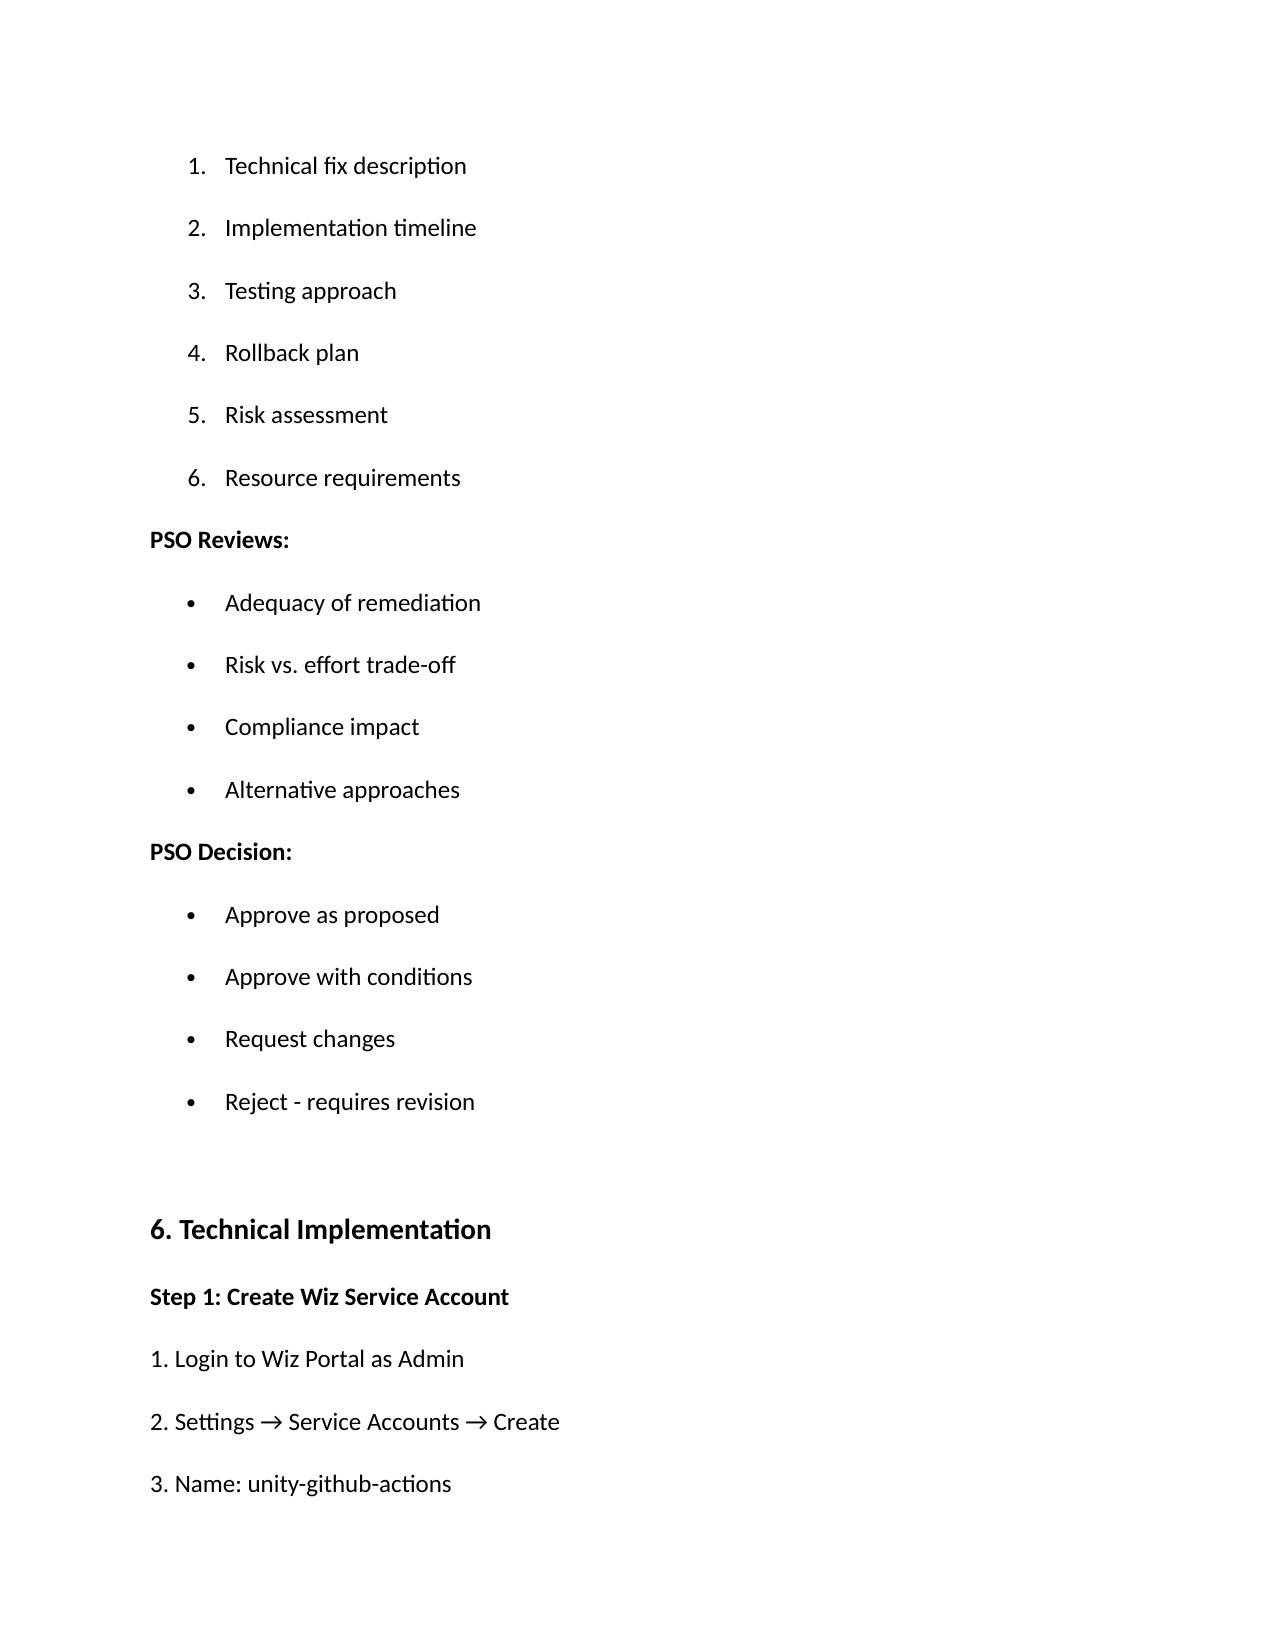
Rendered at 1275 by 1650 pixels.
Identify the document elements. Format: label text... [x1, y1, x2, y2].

list Request changes [187, 1023, 1125, 1054]
list Risk vs. effort trade-off [187, 649, 1125, 680]
list Reject - requires revision [187, 1086, 1125, 1116]
list Approve as proposed [187, 899, 1125, 929]
list Resource requirements [187, 462, 1125, 492]
text Step 1: Create Wiz Service Account [150, 1281, 1125, 1311]
list Risk assessment [187, 399, 1125, 430]
text 2. Settings → Service Accounts → Create [150, 1406, 1125, 1436]
text 3. Name: unity-github-actions [150, 1468, 1125, 1498]
list Compliance impact [187, 712, 1125, 742]
list Alternative approaches [187, 774, 1125, 804]
list Testing approach [187, 275, 1125, 305]
list Implementation timeline [187, 212, 1125, 243]
list Rollback plan [187, 337, 1125, 368]
list Adequacy of remediation [187, 587, 1125, 617]
text PSO Decision: [150, 836, 1125, 867]
text 1. Login to Wiz Portal as Admin [150, 1343, 1125, 1374]
list Technical fix description [187, 150, 1125, 181]
text PSO Reviews: [150, 524, 1125, 555]
text 6. Technical Implementation [150, 1211, 1125, 1246]
list Approve with conditions [187, 961, 1125, 992]
